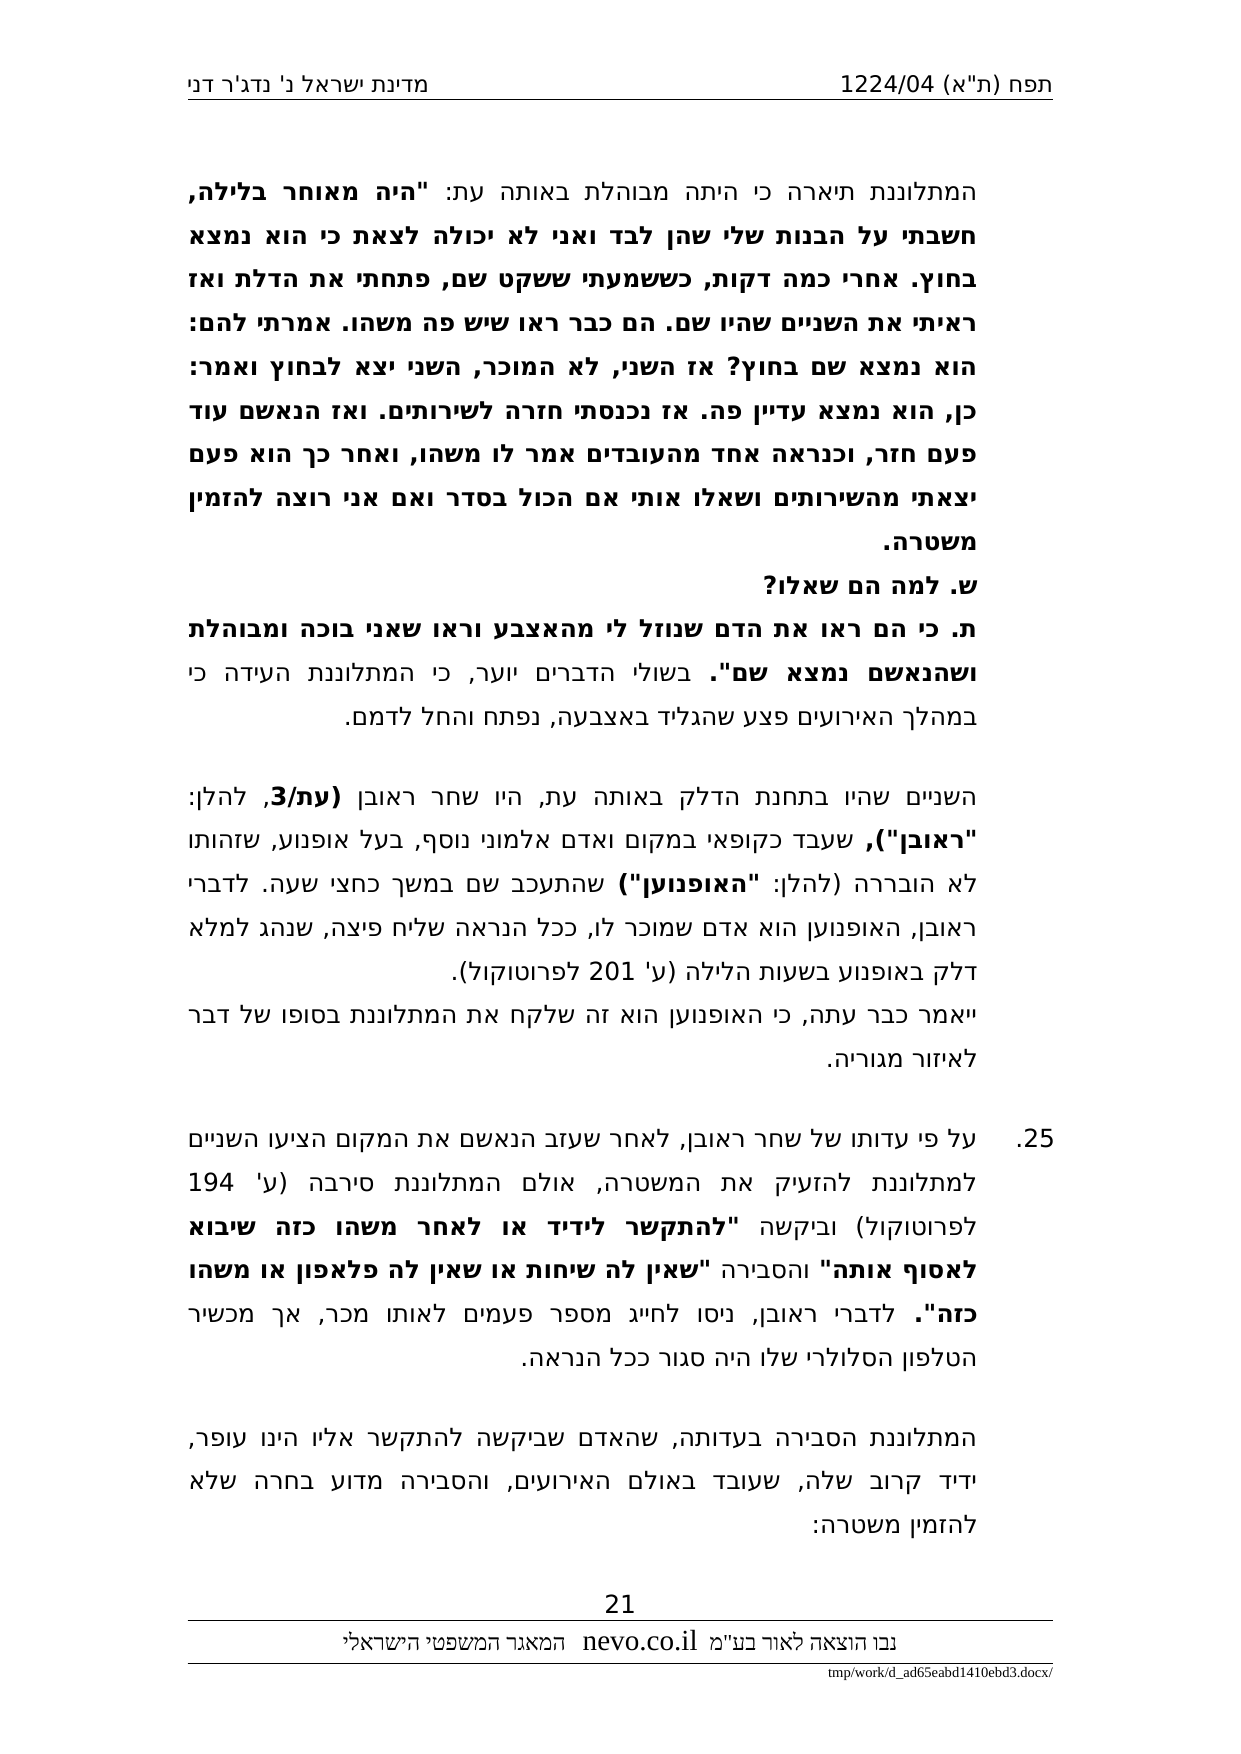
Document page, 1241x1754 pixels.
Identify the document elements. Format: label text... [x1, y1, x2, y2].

text המתלוננת תיארה כי היתה מבוהלת באותה עת: "היה מאוחר בלילה, חשבתי על הבנות שלי שהן לבד ואני לא יכולה לצאת כי הוא נמצא בחוץ. אחרי כמה דקות, כששמעתי ששקט שם, פתחתי את הדלת ואז ראיתי את השניים שהיו שם. הם כבר ראו שיש פה משהו. אמרתי להם: הוא נמצא שם בחוץ? אז השני, לא המוכר, השני יצא לבחוץ ואמר: כן, הוא נמצא עדיין פה. אז נכנסתי חזרה לשירותים. ואז הנאשם עוד פעם חזר, וכנראה אחד מהעובדים אמר לו משהו, ואחר כך הוא פעם יצאתי מהשירותים ושאלו אותי אם הכול בסדר ואם אני רוצה להזמין משטרה. [187, 177, 978, 556]
list על פי עדותו של שחר ראובן, לאחר שעזב הנאשם את המקום הציעו השניים למתלוננת להזעיק את המשטרה, אולם המתלוננת סירבה (ע' 194 לפרוטוקול) וביקשה "להתקשר לידיד או לאחר משהו כזה שיבוא לאסוף אותה" והסבירה "שאין לה שיחות או שאין לה פלאפון או משהו כזה". לדברי ראובן, ניסו לחייג מספר פעמים לאותו מכר, אך מכשיר הטלפון הסלולרי שלו היה סגור ככל הנראה. [187, 1124, 1015, 1372]
text השניים שהיו בתחנת הדלק באותה עת, היו שחר ראובן (עת/3, להלן: "ראובן"), שעבד כקופאי במקום ואדם אלמוני נוסף, בעל אופנוע, שזהותו לא הובררה (להלן: "האופנוען") שהתעכב שם במשך כחצי שעה. לדברי ראובן, האופנוען הוא אדם שמוכר לו, ככל הנראה שליח פיצה, שנהג למלא דלק באופנוע בשעות הלילה (ע' 201 לפרוטוקול). [187, 782, 978, 986]
text ת. כי הם ראו את הדם שנוזל לי מהאצבע וראו שאני בוכה ומבוהלת ושהנאשם נמצא שם". בשולי הדברים יוער, כי המתלוננת העידה כי במהלך האירועים פצע שהגליד באצבעה, נפתח והחל לדמם. [187, 615, 978, 731]
text ש. למה הם שאלו? [187, 571, 1053, 600]
text ייאמר כבר עתה, כי האופנוען הוא זה שלקח את המתלוננת בסופו של דבר לאיזור מגוריה. [187, 1001, 978, 1074]
text המתלוננת הסבירה בעדותה, שהאדם שביקשה להתקשר אליו הינו עופר, ידיד קרוב שלה, שעובד באולם האירועים, והסבירה מדוע בחרה שלא להזמין משטרה: [187, 1423, 978, 1539]
